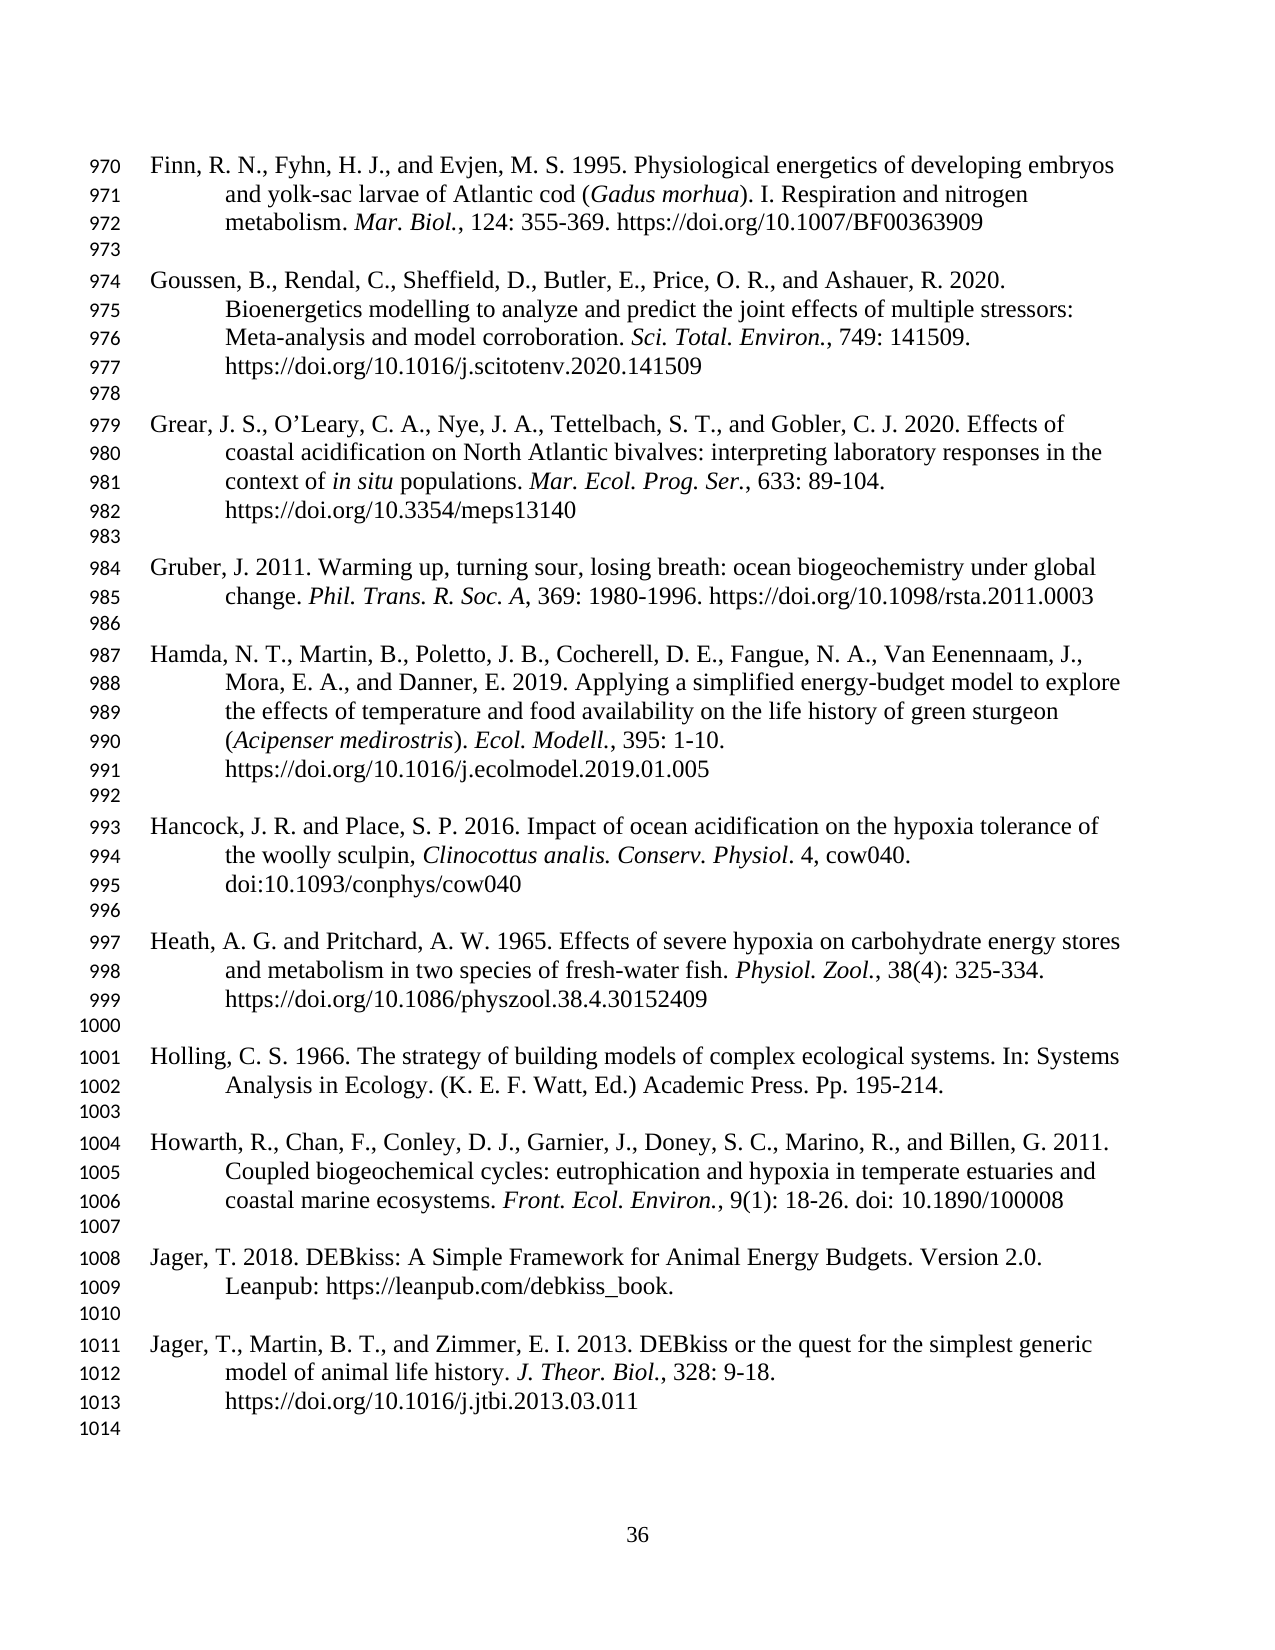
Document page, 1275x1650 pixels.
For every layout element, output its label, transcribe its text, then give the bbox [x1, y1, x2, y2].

text Hancock, J. R. and Place, S. P. 2016. Impact of ocean acidification on the hypoxia tolerance of the woolly sculpin, Clinocottus analis. Conserv. Physiol. 4, cow040. doi:10.1093/conphys/cow040 [150, 811, 1125, 897]
text Gruber, J. 2011. Warming up, turning sour, losing breath: ocean biogeochemistry under global change. Phil. Trans. R. Soc. A, 369: 1980-1996. https://doi.org/10.1098/rsta.2011.0003 [150, 552, 1125, 610]
text Hamda, N. T., Martin, B., Poletto, J. B., Cocherell, D. E., Fangue, N. A., Van Eenennaam, J., Mora, E. A., and Danner, E. 2019. Applying a simplified energy-budget model to explore the effects of temperature and food availability on the life history of green sturgeon (Acipenser medirostris). Ecol. Modell., 395: 1-10. https://doi.org/10.1016/j.ecolmodel.2019.01.005 [150, 639, 1125, 782]
text Holling, C. S. 1966. The strategy of building models of complex ecological systems. In: Systems Analysis in Ecology. (K. E. F. Watt, Ed.) Academic Press. Pp. 195-214. [150, 1041, 1125, 1099]
text Goussen, B., Rendal, C., Sheffield, D., Butler, E., Price, O. R., and Ashauer, R. 2020. Bioenergetics modelling to analyze and predict the joint effects of multiple stressors: Meta-analysis and model corroboration. Sci. Total. Environ., 749: 141509. https://doi.org/10.1016/j.scitotenv.2020.141509 [150, 265, 1125, 380]
text Finn, R. N., Fyhn, H. J., and Evjen, M. S. 1995. Physiological energetics of developing embryos and yolk-sac larvae of Atlantic cod (Gadus morhua). I. Respiration and nitrogen metabolism. Mar. Biol., 124: 355-369. https://doi.org/10.1007/BF00363909 [150, 150, 1125, 236]
text Jager, T., Martin, B. T., and Zimmer, E. I. 2013. DEBkiss or the quest for the simplest generic model of animal life history. J. Theor. Biol., 328: 9-18. https://doi.org/10.1016/j.jtbi.2013.03.011 [150, 1329, 1125, 1415]
text Heath, A. G. and Pritchard, A. W. 1965. Effects of severe hypoxia on carbohydrate energy stores and metabolism in two species of fresh-water fish. Physiol. Zool., 38(4): 325-334. https://doi.org/10.1086/physzool.38.4.30152409 [150, 926, 1125, 1012]
text Howarth, R., Chan, F., Conley, D. J., Garnier, J., Doney, S. C., Marino, R., and Billen, G. 2011. Coupled biogeochemical cycles: eutrophication and hypoxia in temperate estuaries and coastal marine ecosystems. Front. Ecol. Environ., 9(1): 18-26. doi: 10.1890/100008 [150, 1127, 1125, 1214]
text Grear, J. S., O’Leary, C. A., Nye, J. A., Tettelbach, S. T., and Gobler, C. J. 2020. Effects of coastal acidification on North Atlantic bivalves: interpreting laboratory responses in the context of in situ populations. Mar. Ecol. Prog. Ser., 633: 89-104. https://doi.org/10.3354/meps13140 [150, 409, 1125, 524]
text Jager, T. 2018. DEBkiss: A Simple Framework for Animal Energy Budgets. Version 2.0. Leanpub: https://leanpub.com/debkiss_book. [150, 1242, 1125, 1300]
